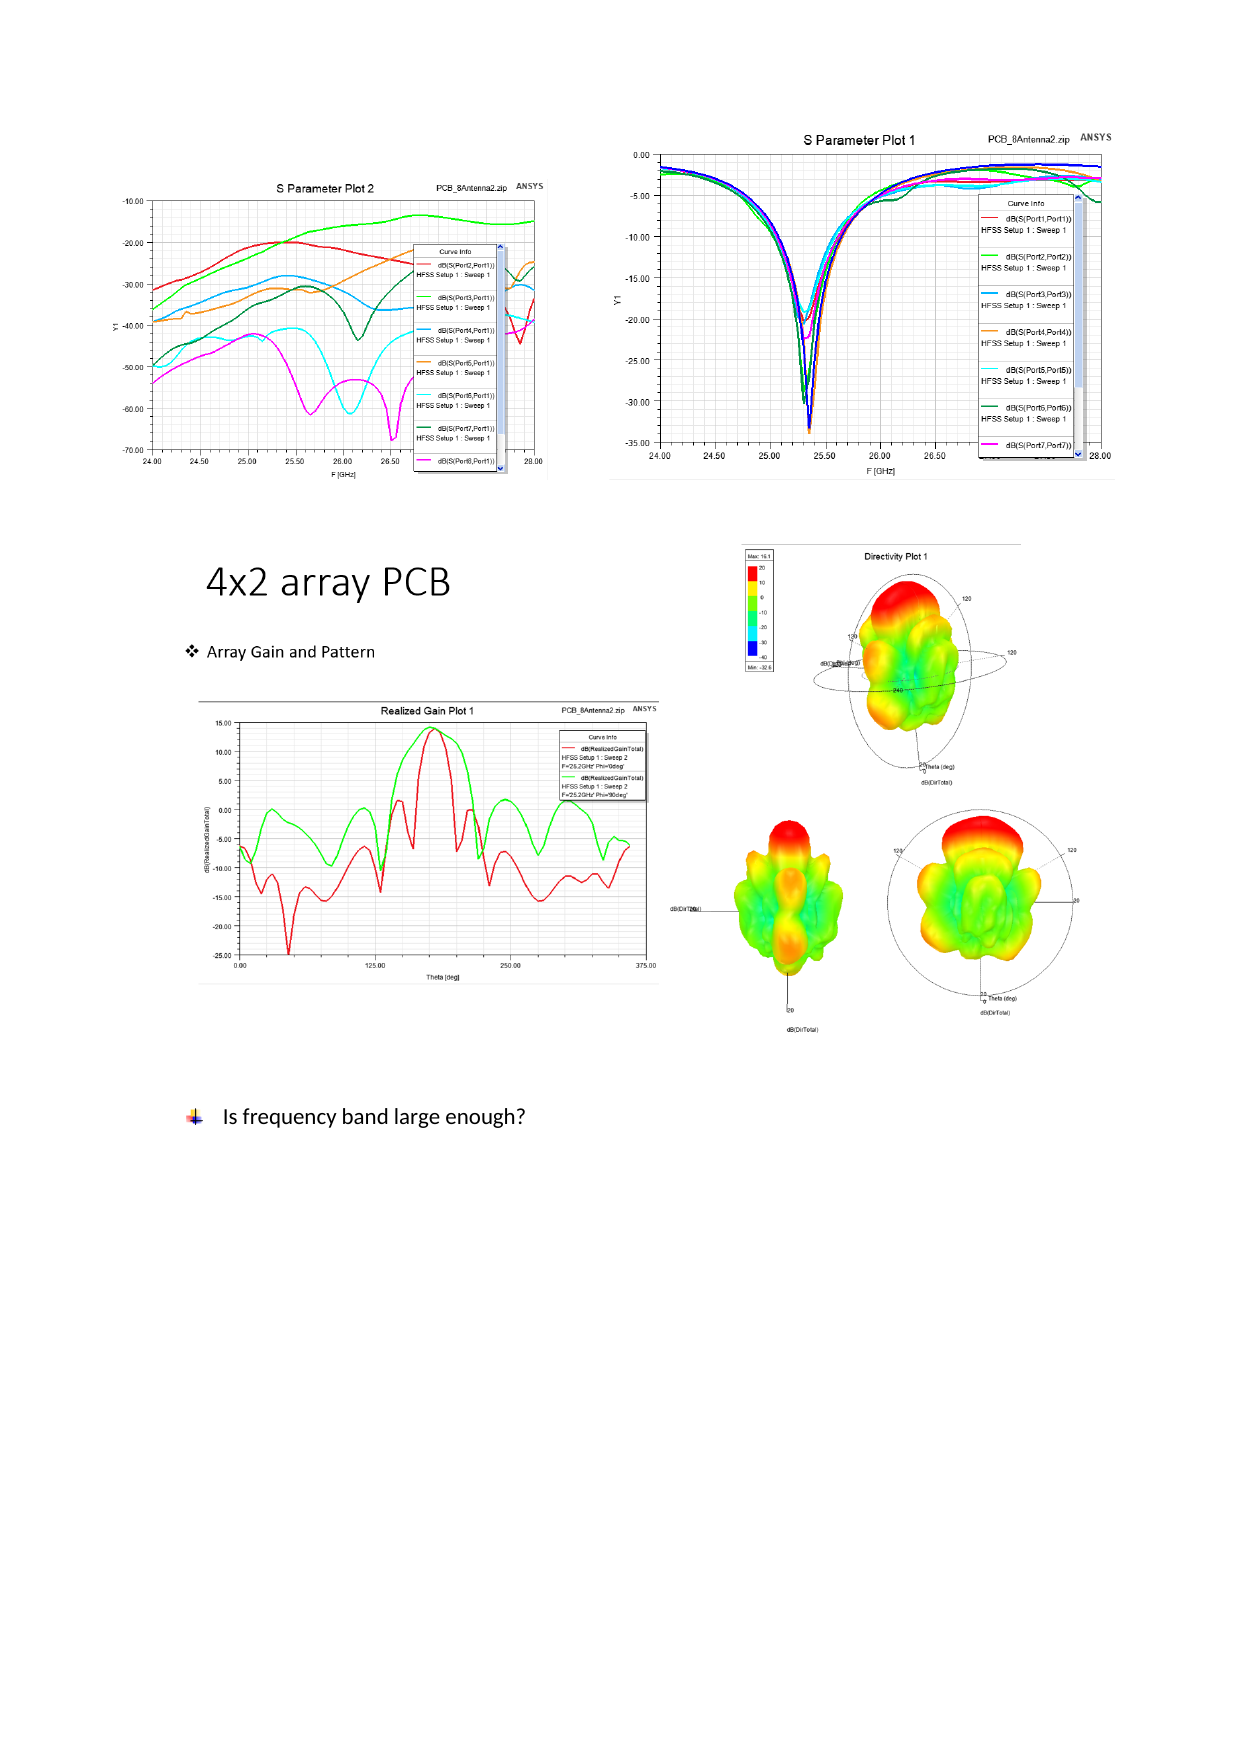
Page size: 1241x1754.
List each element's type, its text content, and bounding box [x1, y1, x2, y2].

picture [111, 179, 548, 480]
picture [609, 129, 1115, 480]
list Is frequency band large enough? [185, 1102, 1093, 1130]
picture [186, 1107, 203, 1125]
picture [147, 522, 1093, 1037]
